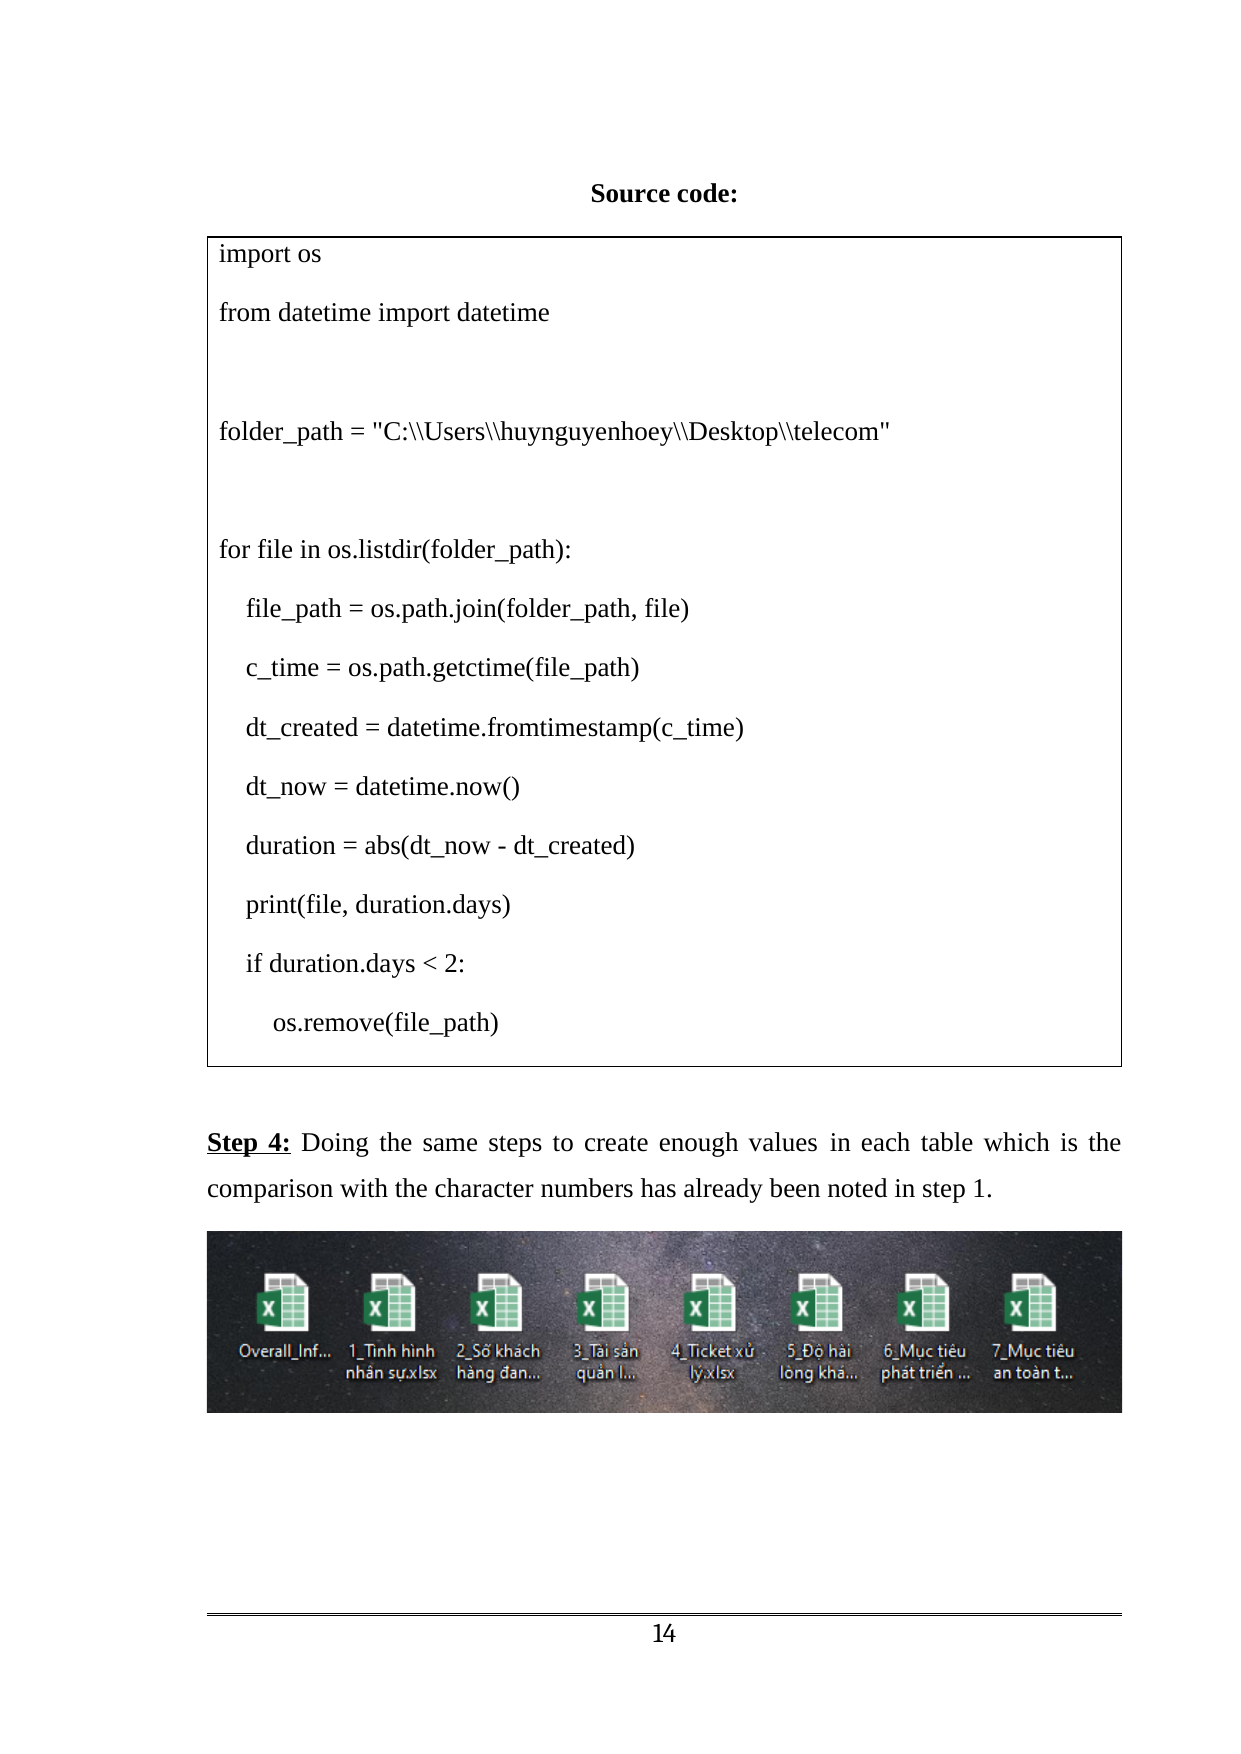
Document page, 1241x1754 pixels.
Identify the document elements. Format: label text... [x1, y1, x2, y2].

text Step 4: Doing the same steps to create enough values ​​in each table which is the comparison with the character numbers has already been noted in step 1. [207, 1126, 1122, 1204]
picture [206, 1231, 1123, 1413]
text Source code: [207, 177, 1122, 208]
table_header import os from datetime import datetime folder_path = "C:\\Users\\huynguyenhoey\\Desktop\\telecom" for file in os.listdir(folder_path): file_path = os.path.join(folder_path, file) c_time = os.path.getctime(file_path) dt_created = datetime.fromtimestamp(c_time) dt_now = datetime.now() duration = abs(dt_now - dt_created) print(file, duration.days) if duration.days < 2: os.remove(file_path) [208, 238, 1121, 1066]
